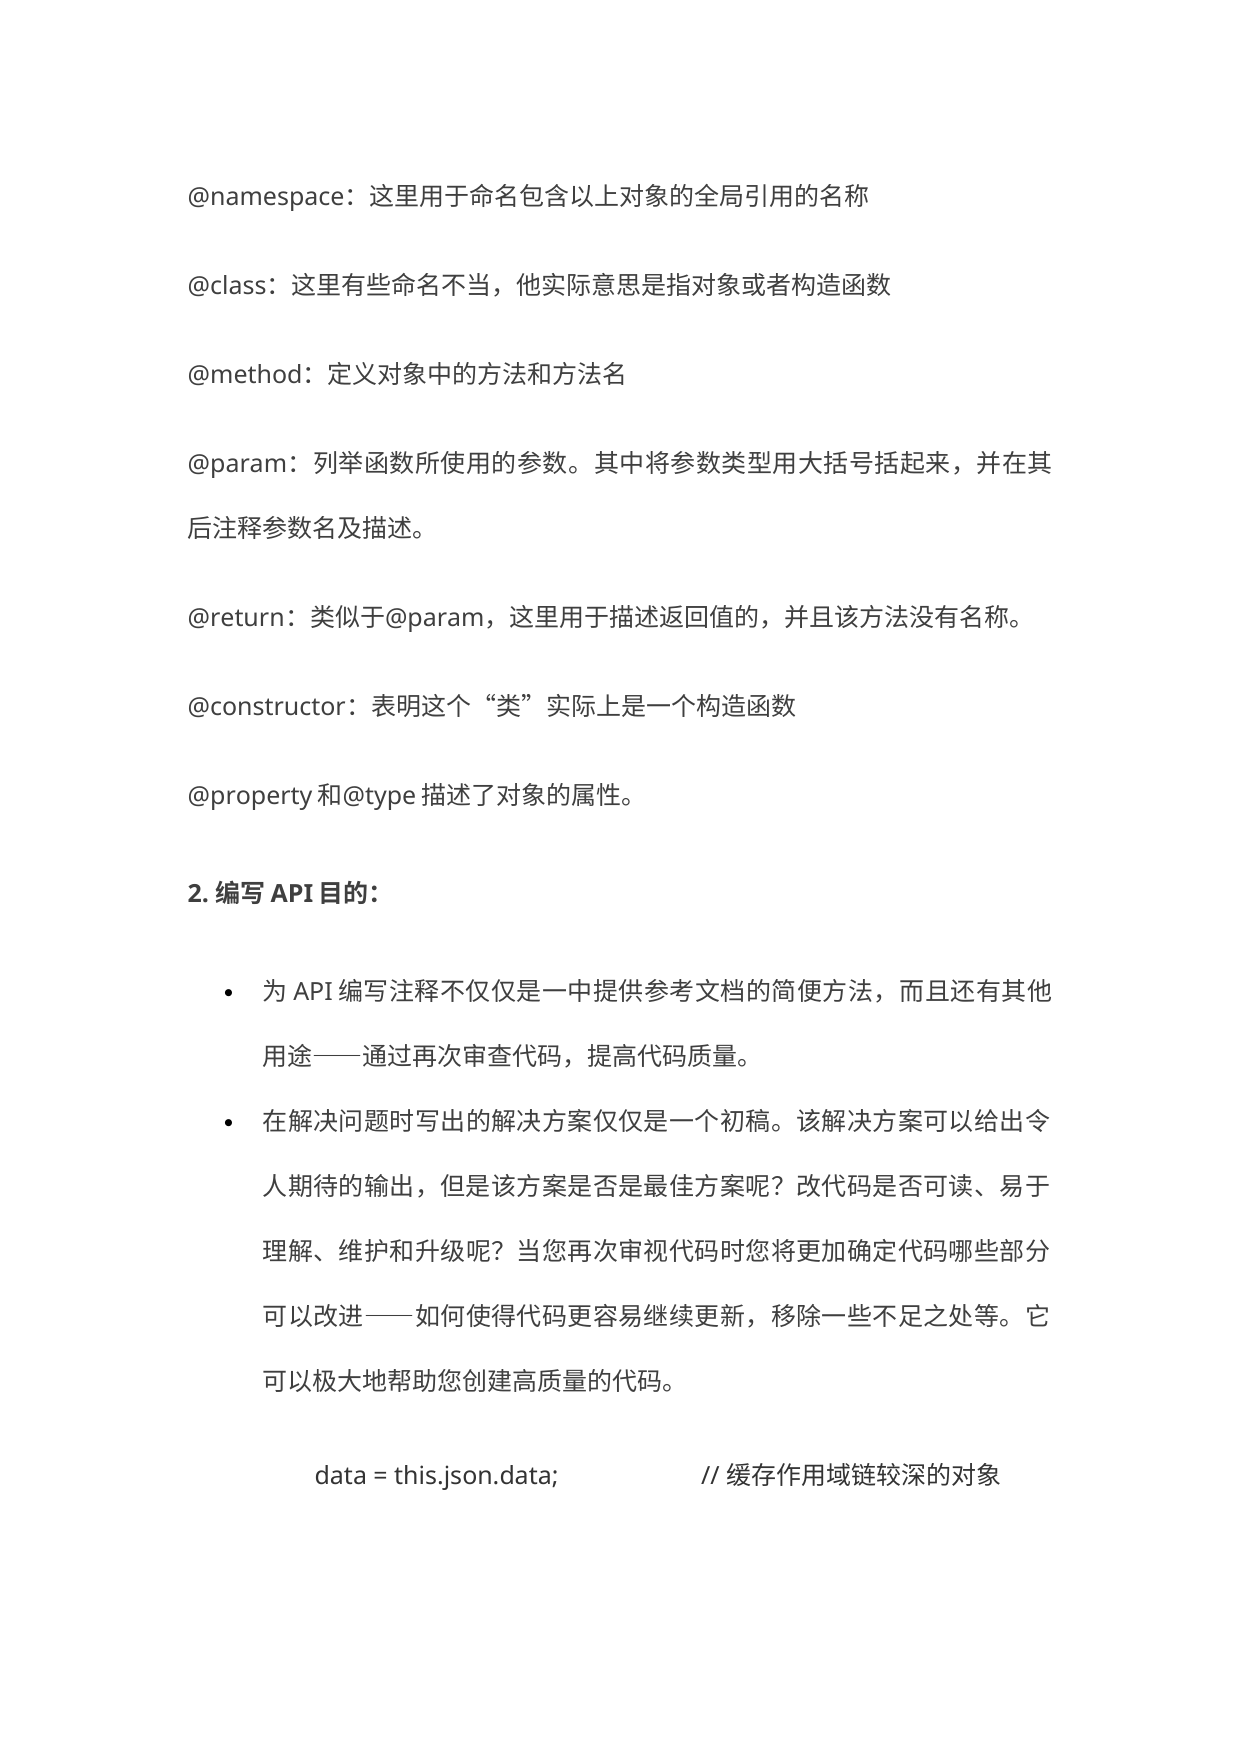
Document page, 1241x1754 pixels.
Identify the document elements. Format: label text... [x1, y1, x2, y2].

text @namespace：这里用于命名包含以上对象的全局引用的名称 [187, 162, 1053, 227]
text @return：类似于@param，这里用于描述返回值的，并且该方法没有名称。 [187, 583, 1053, 648]
subtitle 2. 编写API目的： [187, 859, 1053, 924]
text @method：定义对象中的方法和方法名 [187, 340, 1053, 405]
text @constructor：表明这个“类”实际上是一个构造函数 [187, 672, 1053, 737]
list 在解决问题时写出的解决方案仅仅是一个初稿。该解决方案可以给出令人期待的输出，但是该方案是否是最佳方案呢？改代码是否可读、易于理解、维护和升级呢？当您再次审视代码时您将更加确定代码哪些部分可以改进——如何使得代码更容易继续更新，移除一些不足之处等。它可以极大地帮助您创建高质量的代码。 [225, 1087, 1053, 1412]
text data = this.json.data; // 缓存作用域链较深的对象 [262, 1441, 1053, 1506]
text @property和@type描述了对象的属性。 [187, 761, 1053, 826]
text @param：列举函数所使用的参数。其中将参数类型用大括号括起来，并在其后注释参数名及描述。 [187, 429, 1053, 559]
list 为API编写注释不仅仅是一中提供参考文档的简便方法，而且还有其他用途——通过再次审查代码，提高代码质量。 [225, 957, 1053, 1087]
text @class：这里有些命名不当，他实际意思是指对象或者构造函数 [187, 251, 1053, 316]
